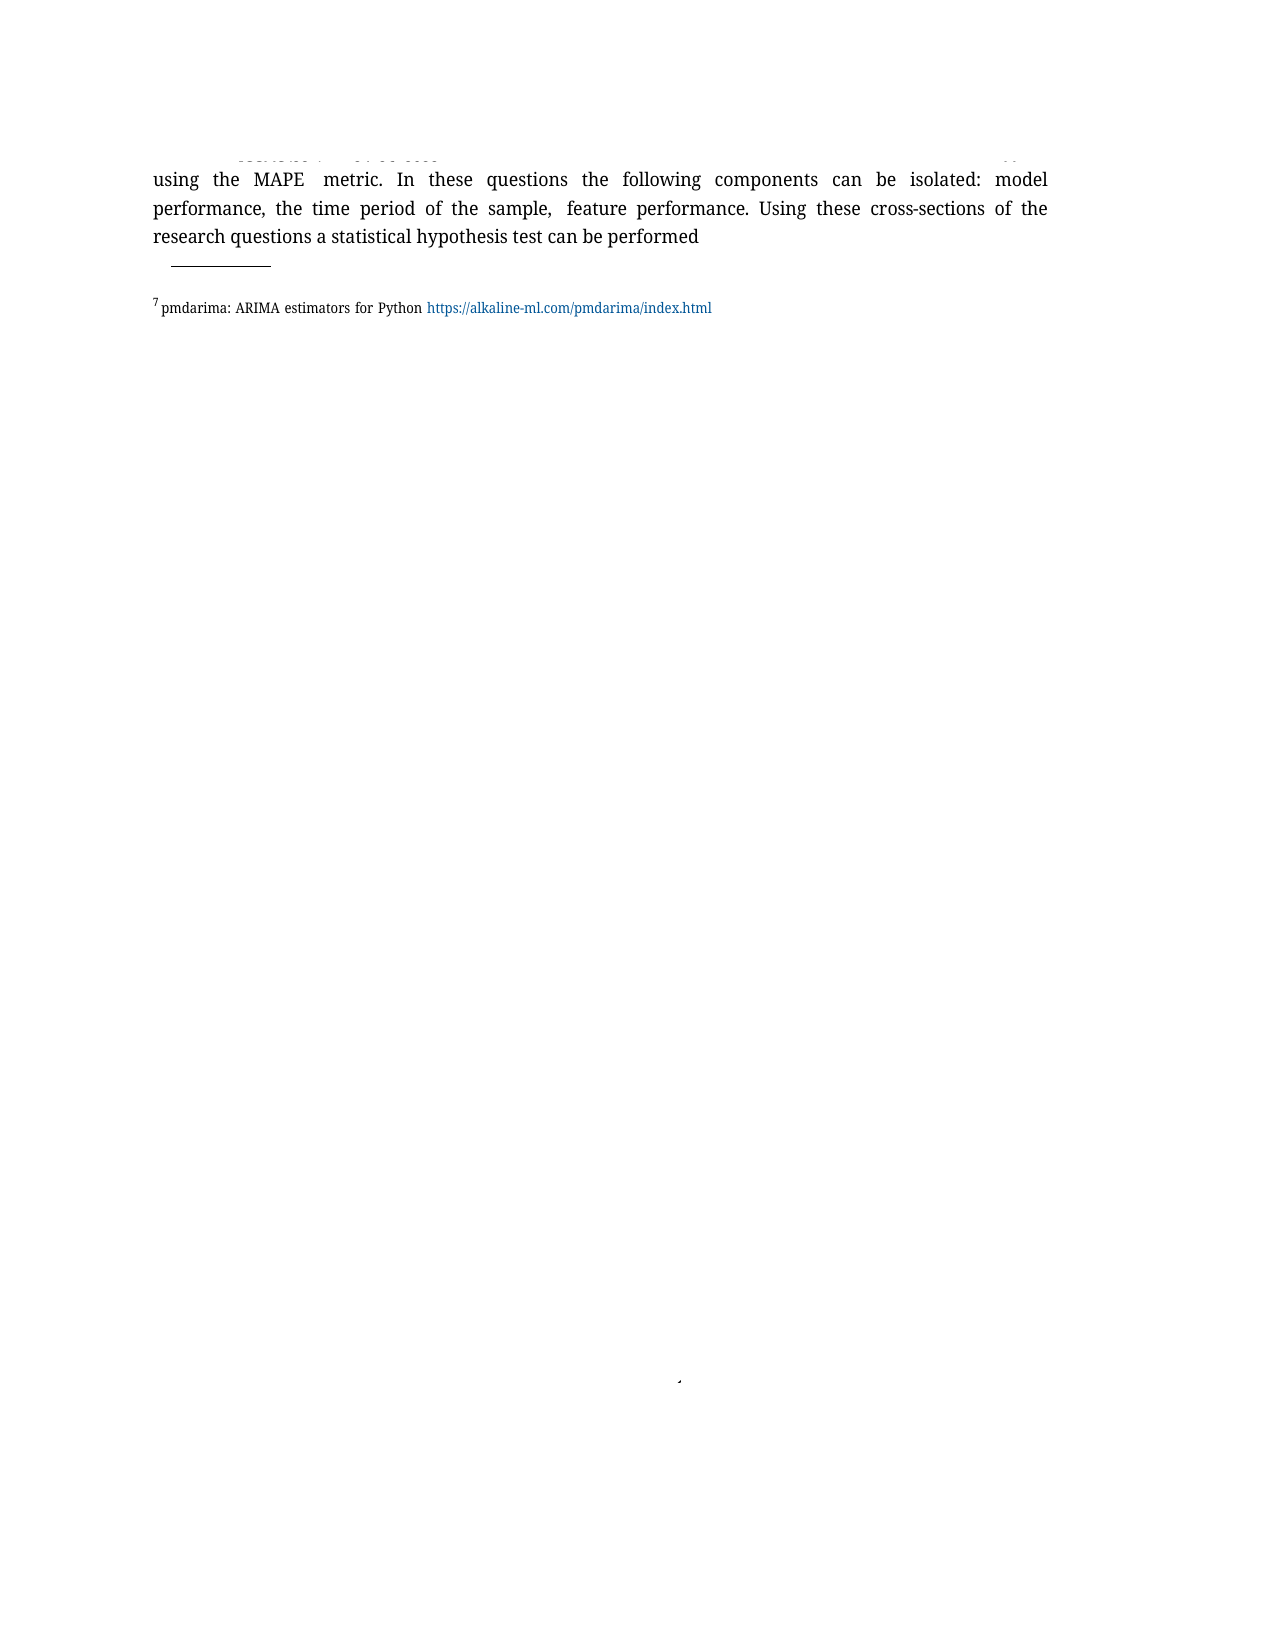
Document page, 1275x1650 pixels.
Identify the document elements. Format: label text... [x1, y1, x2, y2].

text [152, 167, 1048, 249]
text 7 pmdarima: ARIMA estimators for Python https://alkaline-ml.com/pmdarima/index.html [153, 294, 1096, 318]
